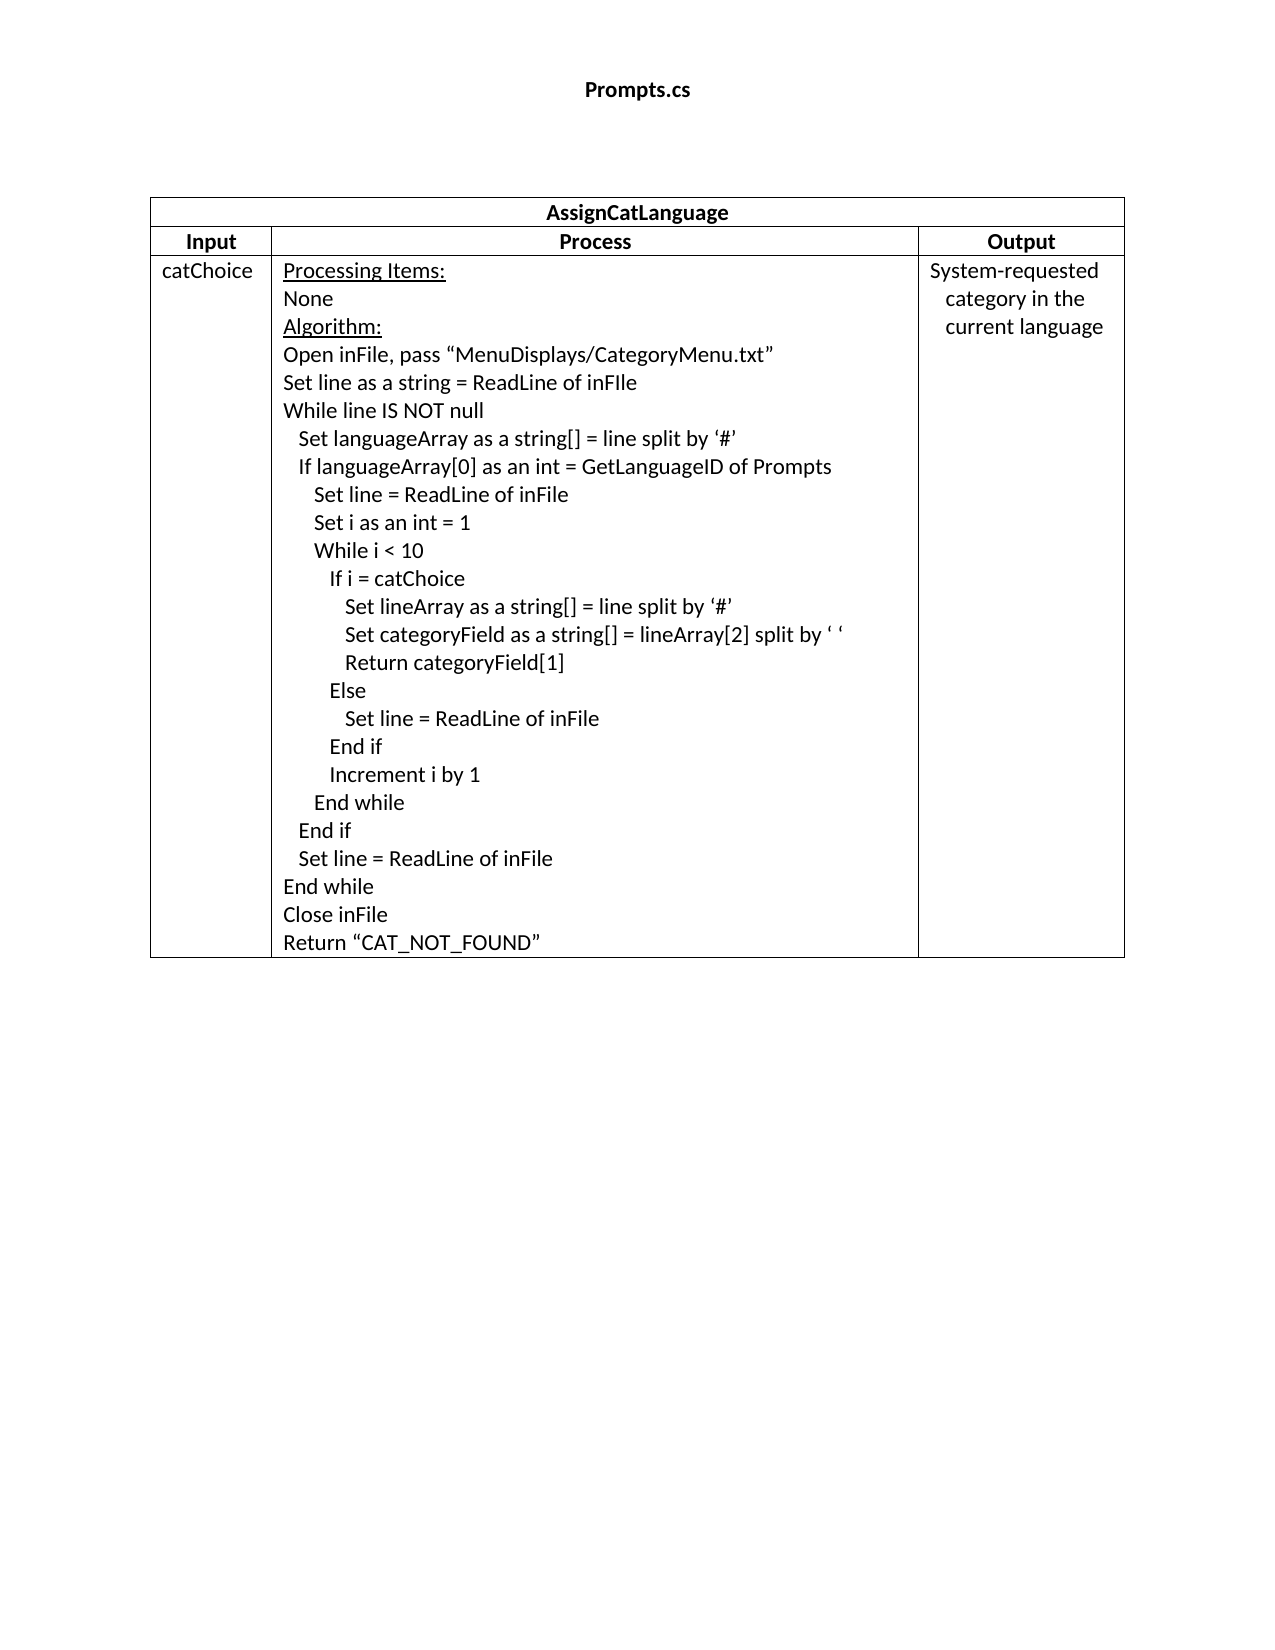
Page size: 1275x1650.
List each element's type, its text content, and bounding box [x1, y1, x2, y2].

table_cell Output [919, 227, 1124, 255]
table_cell Process [272, 227, 918, 255]
table_cell catChoice [151, 256, 271, 957]
table_header AssignCatLanguage [151, 198, 1124, 226]
table_cell Input [151, 227, 271, 255]
table_cell Processing Items: None Algorithm: Open inFile, pass “MenuDisplays/CategoryMenu.txt” Set line as a string = ReadLine of inFIle While line IS NOT null Set languageArray as a string[] = line split by ‘#’ If languageArray[0] as an int = GetLanguageID of Prompts Set line = ReadLine of inFile Set i as an int = 1 While i < 10 If i = catChoice Set lineArray as a string[] = line split by ‘#’ Set categoryField as a string[] = lineArray[2] split by ‘ ‘ Return categoryField[1] Else Set line = ReadLine of inFile End if Increment i by 1 End while End if Set line = ReadLine of inFile End while Close inFile Return “CAT_NOT_FOUND” [272, 256, 918, 957]
table_cell System-requested category in the current language [919, 256, 1124, 957]
